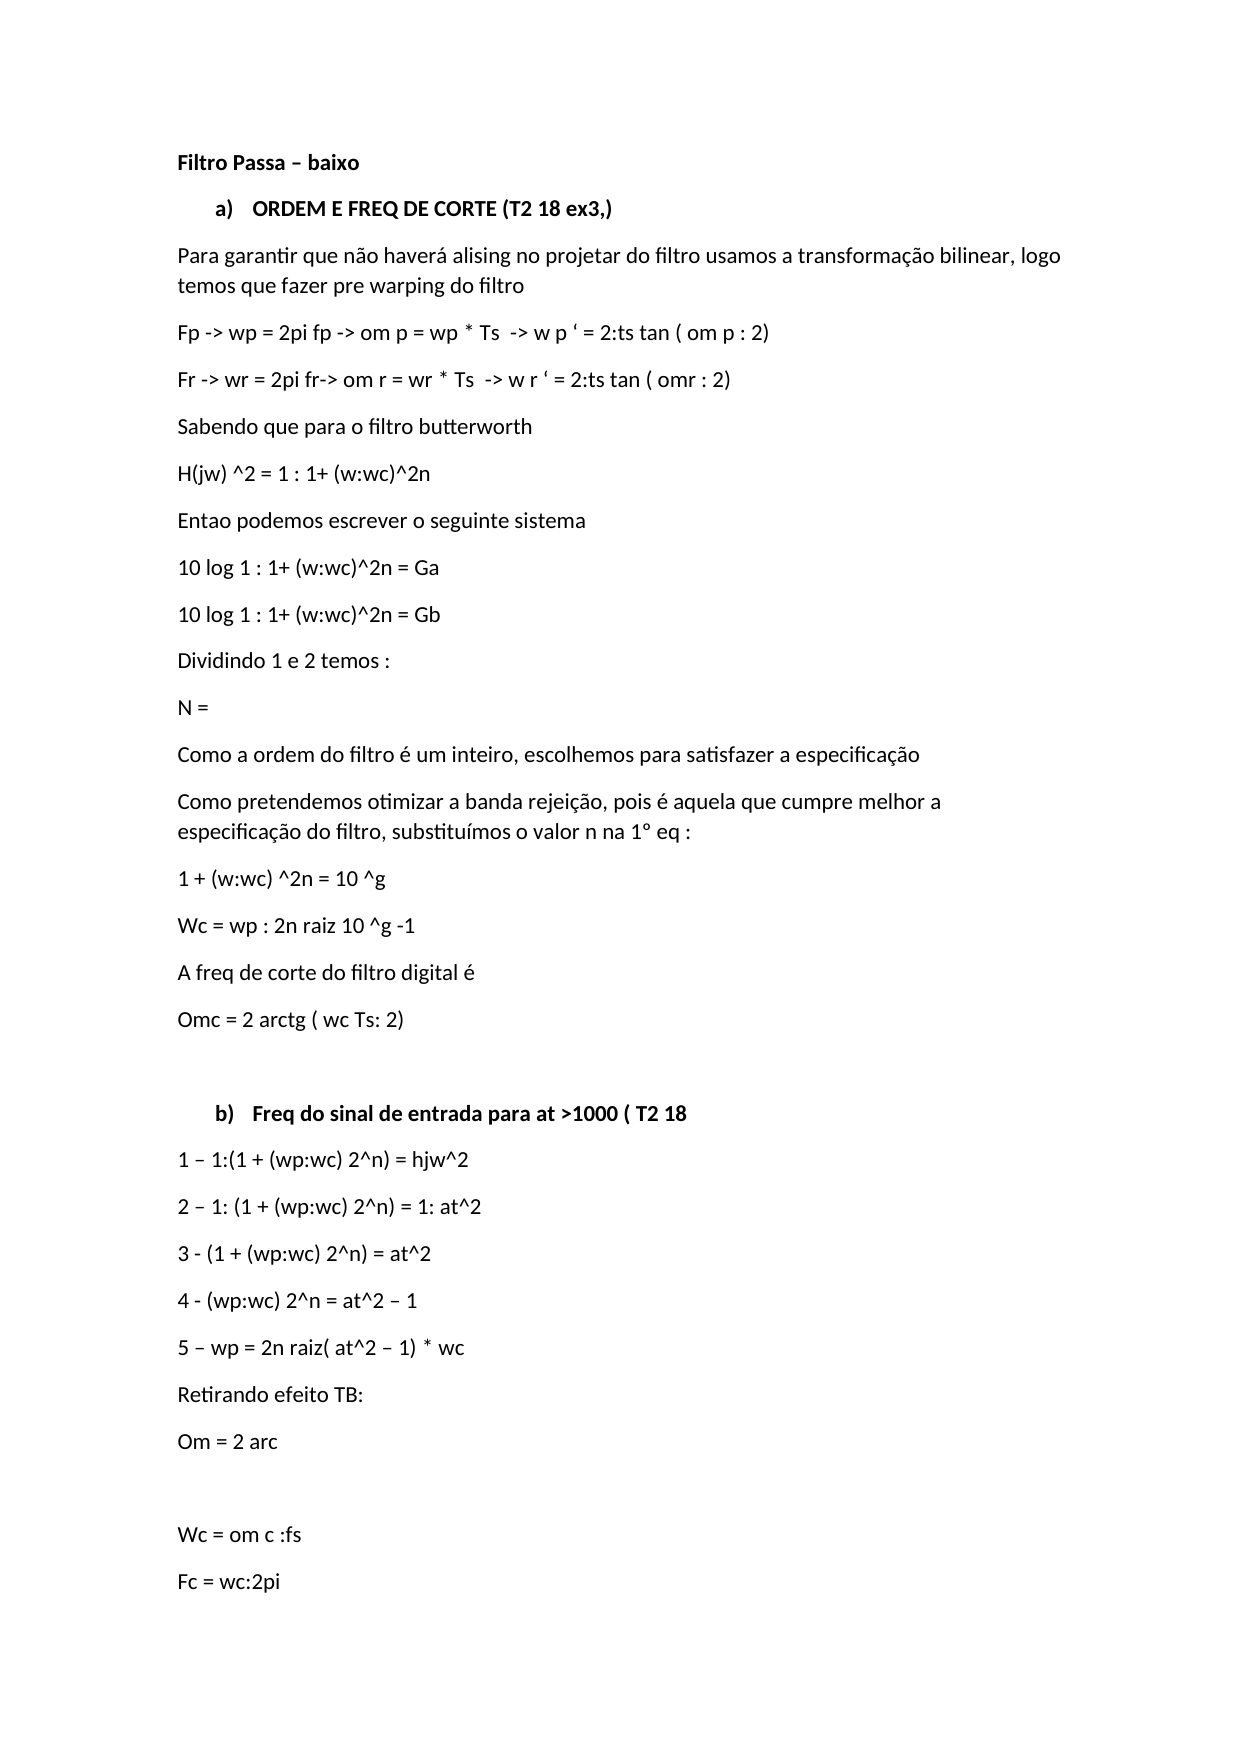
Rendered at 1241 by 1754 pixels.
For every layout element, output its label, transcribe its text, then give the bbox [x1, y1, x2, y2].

text Om = 2 arc [177, 1427, 1063, 1455]
text Fc = wc:2pi [177, 1567, 1063, 1595]
text Sabendo que para o filtro butterworth [177, 412, 1063, 440]
text Como a ordem do filtro é um inteiro, escolhemos para satisfazer a especificação [177, 740, 1063, 768]
text 10 log 1 : 1+ (w:wc)^2n = Gb [177, 600, 1063, 628]
text Fr -> wr = 2pi fr-> om r = wr * Ts -> w r ‘ = 2:ts tan ( omr : 2) [177, 365, 1063, 393]
text Omc = 2 arctg ( wc Ts: 2) [177, 1005, 1063, 1033]
text 5 – wp = 2n raiz( at^2 – 1) * wc [177, 1333, 1063, 1361]
text A freq de corte do filtro digital é [177, 958, 1063, 986]
text 3 - (1 + (wp:wc) 2^n) = at^2 [177, 1239, 1063, 1267]
text N = [177, 693, 1063, 721]
text Fp -> wp = 2pi fp -> om p = wp * Ts -> w p ‘ = 2:ts tan ( om p : 2) [177, 318, 1063, 346]
text Entao podemos escrever o seguinte sistema [177, 506, 1063, 534]
list Freq do sinal de entrada para at >1000 ( T2 18 [215, 1099, 1063, 1127]
text 1 – 1:(1 + (wp:wc) 2^n) = hjw^2 [177, 1146, 1063, 1173]
text Filtro Passa – baixo [177, 148, 1063, 176]
text Como pretendemos otimizar a banda rejeição, pois é aquela que cumpre melhor a especificação do filtro, substituímos o valor n na 1º eq : [177, 787, 1063, 845]
text 2 – 1: (1 + (wp:wc) 2^n) = 1: at^2 [177, 1192, 1063, 1220]
text Wc = om c :fs [177, 1521, 1063, 1548]
list ORDEM E FREQ DE CORTE (T2 18 ex3,) [215, 194, 1063, 222]
text Retirando efeito TB: [177, 1380, 1063, 1408]
text 10 log 1 : 1+ (w:wc)^2n = Ga [177, 553, 1063, 581]
text 1 + (w:wc) ^2n = 10 ^g [177, 864, 1063, 892]
text H(jw) ^2 = 1 : 1+ (w:wc)^2n [177, 459, 1063, 487]
text 4 - (wp:wc) 2^n = at^2 – 1 [177, 1286, 1063, 1314]
text Wc = wp : 2n raiz 10 ^g -1 [177, 911, 1063, 939]
text Para garantir que não haverá alising no projetar do filtro usamos a transformação bilinear, logo temos que fazer pre warping do filtro [177, 241, 1063, 299]
text Dividindo 1 e 2 temos : [177, 647, 1063, 674]
